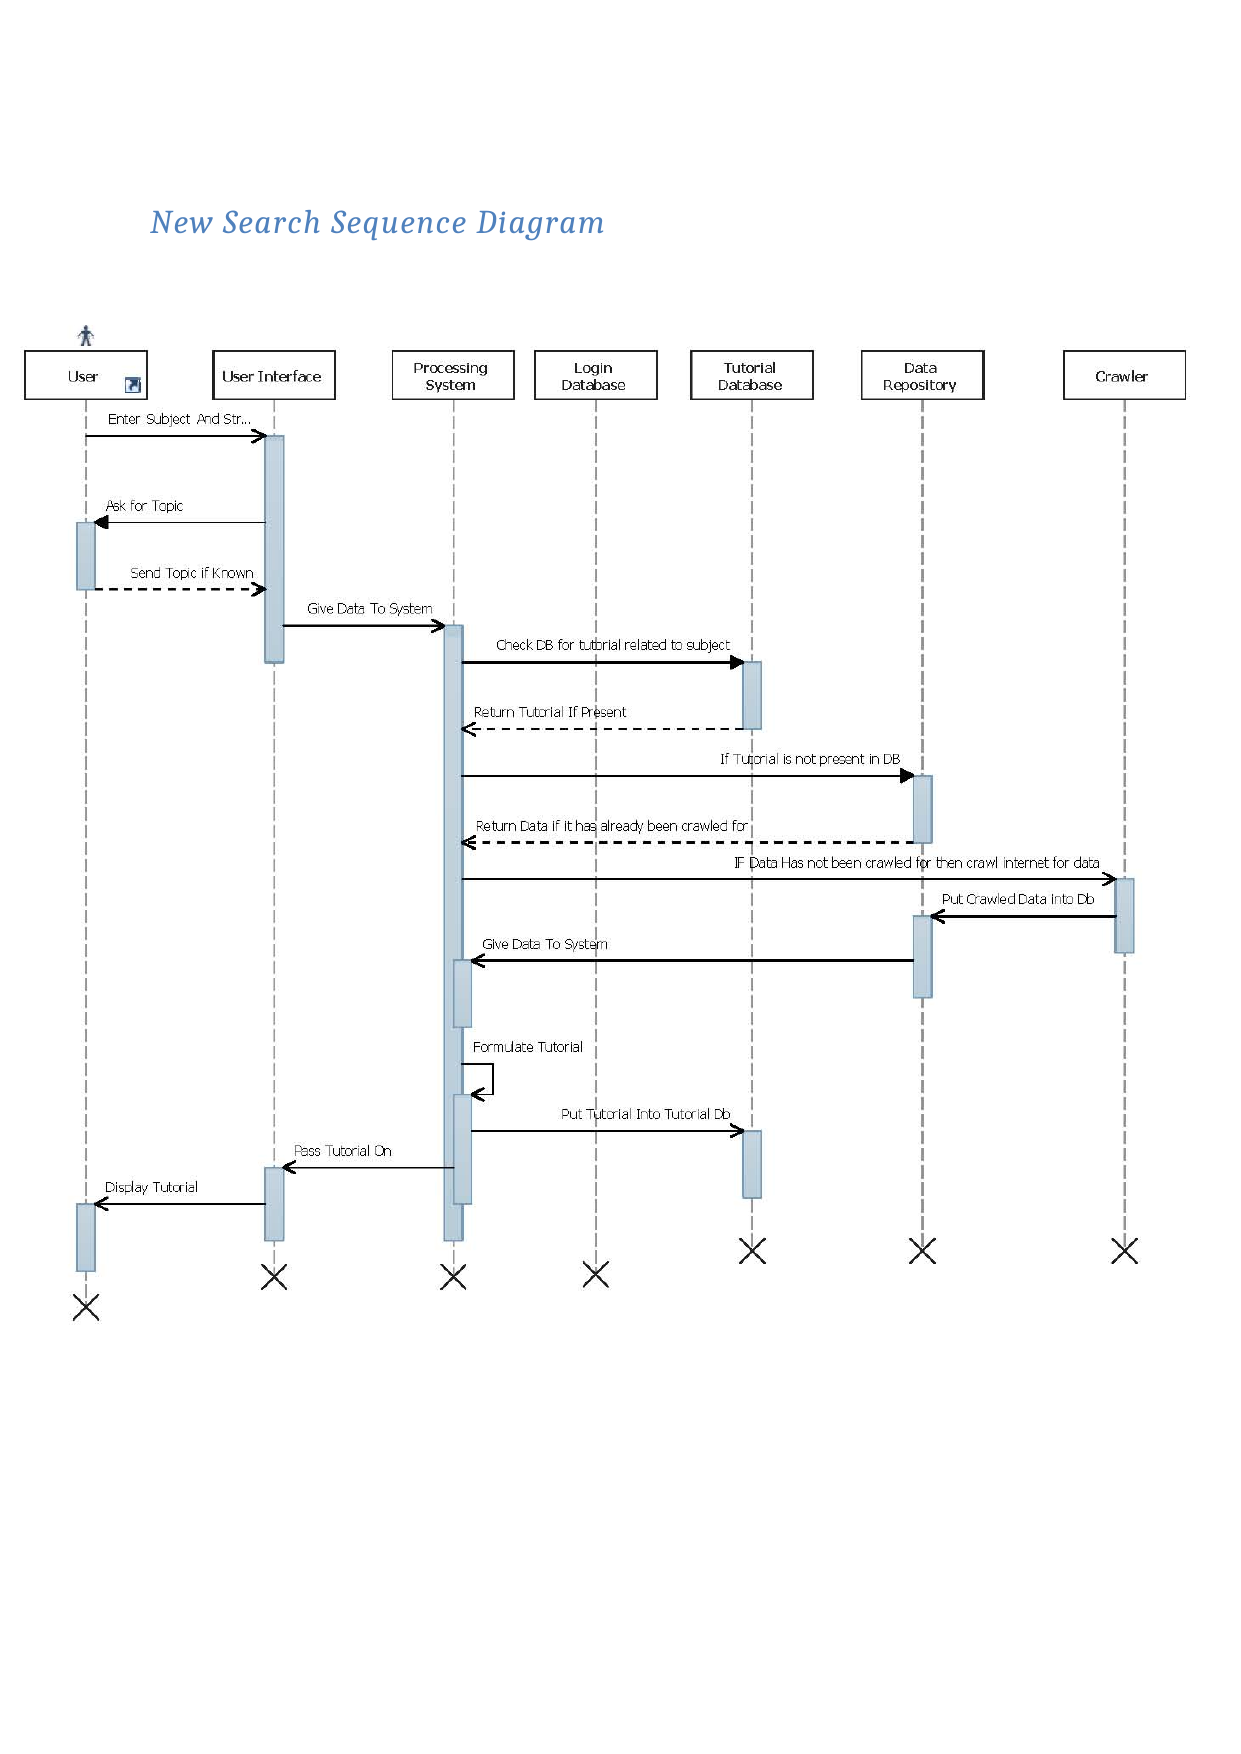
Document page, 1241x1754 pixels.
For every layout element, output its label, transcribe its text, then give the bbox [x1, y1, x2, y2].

picture [7, 319, 1223, 1349]
subtitle New Search Sequence Diagram [150, 203, 1090, 241]
